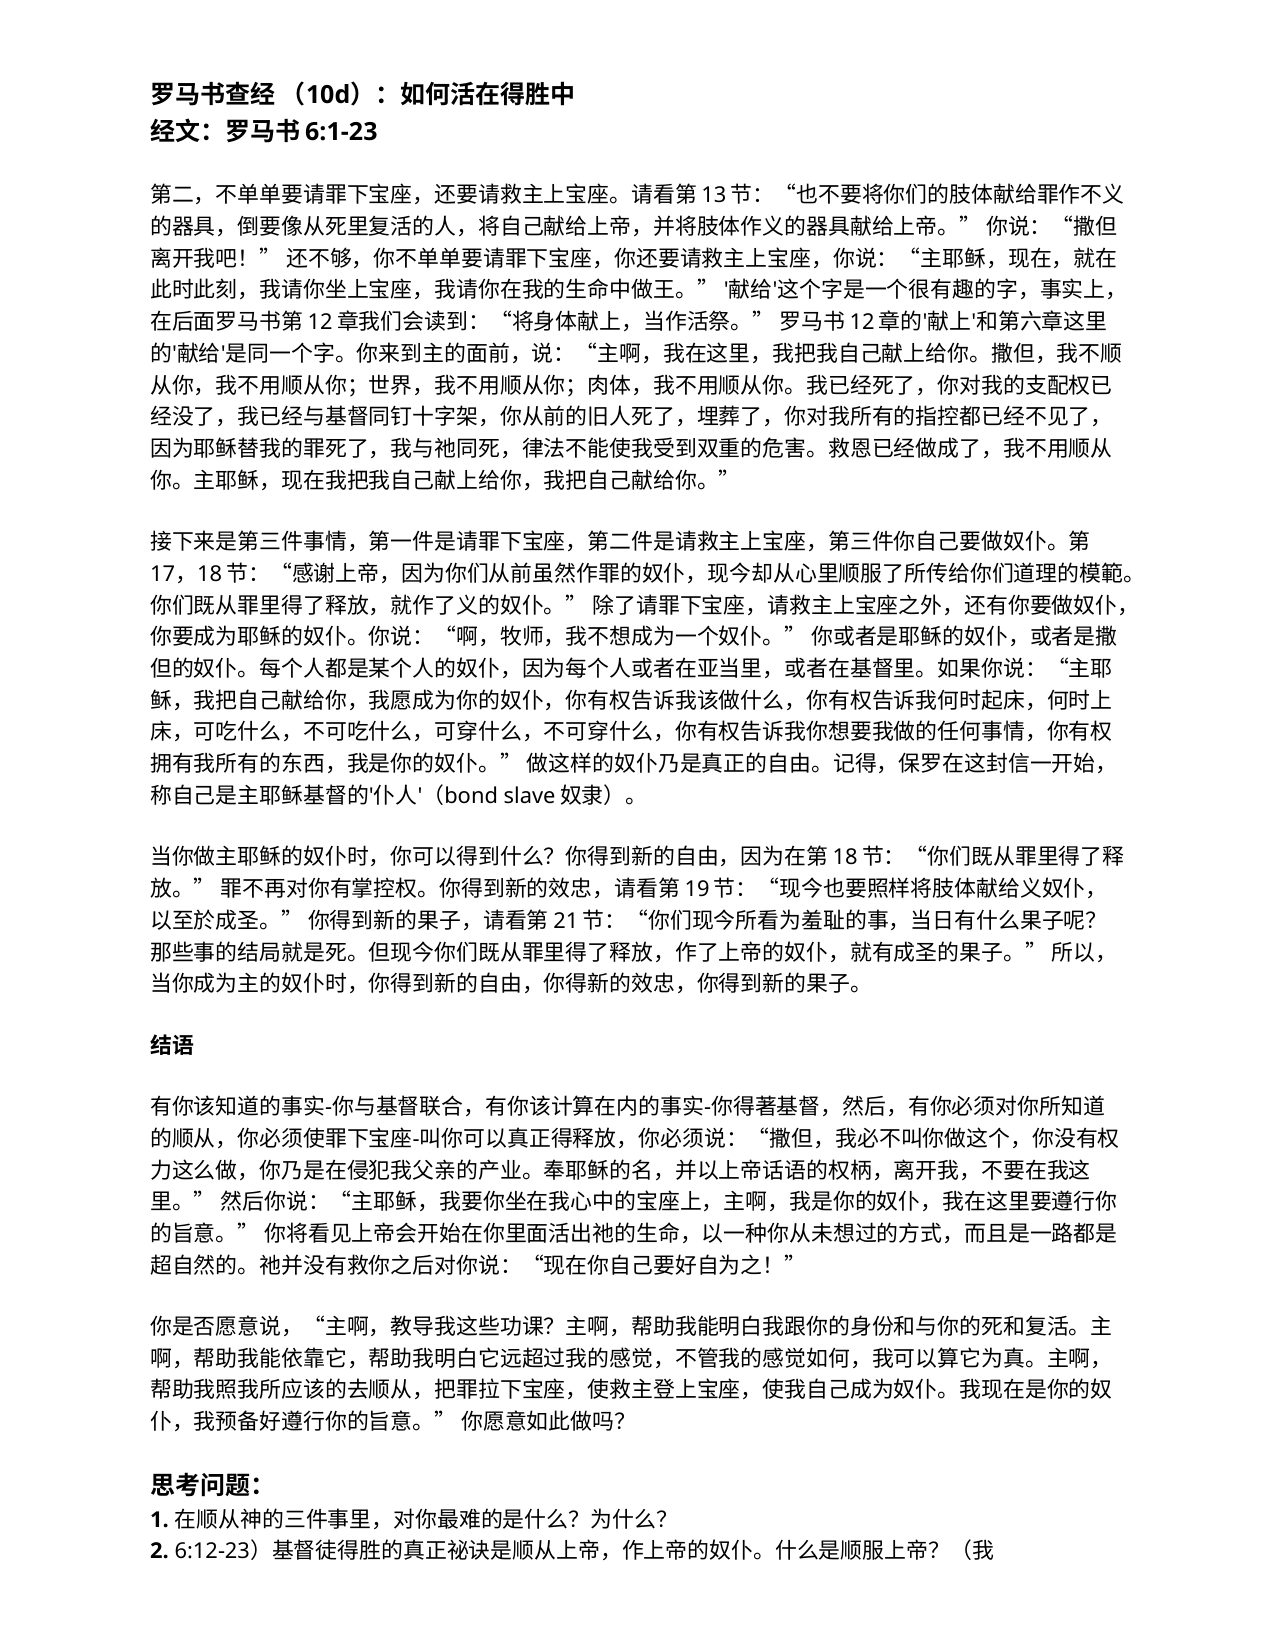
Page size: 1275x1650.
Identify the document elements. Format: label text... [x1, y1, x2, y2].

text 1. 在顺从神的三件事里，对你最难的是什么？为什么？ [150, 1502, 1125, 1533]
text 第二，不单单要请罪下宝座，还要请救主上宝座。请看第13节：“也不要将你们的肢体献给罪作不义的器具，倒要像从死里复活的人，将自己献给上帝，并将肢体作义的器具献给上帝。” 你说：“撒但离开我吧！” 还不够，你不单单要请罪下宝座，你还要请救主上宝座，你说：“主耶稣，现在，就在此时此刻，我请你坐上宝座，我请你在我的生命中做王。” '献给'这个字是一个很有趣的字，事实上，在后面罗马书第12章我们会读到：“将身体献上，当作活祭。” 罗马书12章的'献上'和第六章这里的'献给'是同一个字。你来到主的面前，说：“主啊，我在这里，我把我自己献上给你。撒但，我不顺从你，我不用顺从你；世界，我不用顺从你；肉体，我不用顺从你。我已经死了，你对我的支配权已经没了，我已经与基督同钉十字架，你从前的旧人死了，埋葬了，你对我所有的指控都已经不见了，因为耶稣替我的罪死了，我与祂同死，律法不能使我受到双重的危害。救恩已经做成了，我不用顺从你。主耶稣，现在我把我自己献上给你，我把自己献给你。” [150, 177, 1125, 494]
text 有你该知道的事实-你与基督联合，有你该计算在内的事实-你得著基督，然后，有你必须对你所知道的顺从，你必须使罪下宝座-叫你可以真正得释放，你必须说：“撒但，我必不叫你做这个，你没有权力这么做，你乃是在侵犯我父亲的产业。奉耶稣的名，并以上帝话语的权柄，离开我，不要在我这里。” 然后你说：“主耶稣，我要你坐在我心中的宝座上，主啊，我是你的奴仆，我在这里要遵行你的旨意。” 你将看见上帝会开始在你里面活出祂的生命，以一种你从未想过的方式，而且是一路都是超自然的。祂并没有救你之后对你说：“现在你自己要好自为之！” [150, 1089, 1125, 1279]
text 接下来是第三件事情，第一件是请罪下宝座，第二件是请救主上宝座，第三件你自己要做奴仆。第17，18节：“感谢上帝，因为你们从前虽然作罪的奴仆，现今却从心里顺服了所传给你们道理的模範。你们既从罪里得了释放，就作了义的奴仆。” 除了请罪下宝座，请救主上宝座之外，还有你要做奴仆，你要成为耶稣的奴仆。你说：“啊，牧师，我不想成为一个奴仆。” 你或者是耶稣的奴仆，或者是撒但的奴仆。每个人都是某个人的奴仆，因为每个人或者在亚当里，或者在基督里。如果你说：“主耶稣，我把自己献给你，我愿成为你的奴仆，你有权告诉我该做什么，你有权告诉我何时起床，何时上床，可吃什么，不可吃什么，可穿什么，不可穿什么，你有权告诉我你想要我做的任何事情，你有权拥有我所有的东西，我是你的奴仆。” 做这样的奴仆乃是真正的自由。记得，保罗在这封信一开始，称自己是主耶稣基督的'仆人'（bond slave奴隶）。 [150, 524, 1125, 809]
text 当你做主耶稣的奴仆时，你可以得到什么？你得到新的自由，因为在第18节：“你们既从罪里得了释放。” 罪不再对你有掌控权。你得到新的效忠，请看第19节：“现今也要照样将肢体献给义奴仆，以至於成圣。” 你得到新的果子，请看第21节：“你们现今所看为羞耻的事，当日有什么果子呢？那些事的结局就是死。但现今你们既从罪里得了释放，作了上帝的奴仆，就有成圣的果子。” 所以，当你成为主的奴仆时，你得到新的自由，你得新的效忠，你得到新的果子。 [150, 839, 1125, 998]
text 你是否愿意说，“主啊，教导我这些功课？主啊，帮助我能明白我跟你的身份和与你的死和复活。主啊，帮助我能依靠它，帮助我明白它远超过我的感觉，不管我的感觉如何，我可以算它为真。主啊，帮助我照我所应该的去顺从，把罪拉下宝座，使救主登上宝座，使我自己成为奴仆。我现在是你的奴仆，我预备好遵行你的旨意。” 你愿意如此做吗？ [150, 1309, 1125, 1436]
text 思考问题： [150, 1466, 1125, 1502]
text 结语 [150, 1028, 1125, 1059]
text 经文：罗马书6:1-23 [150, 111, 1125, 147]
text 2. 6:12-23）基督徒得胜的真正祕诀是顺从上帝，作上帝的奴仆。什么是顺服上帝？（我 [150, 1533, 1125, 1565]
text 罗马书查经 （10d）：如何活在得胜中 [150, 75, 1125, 111]
